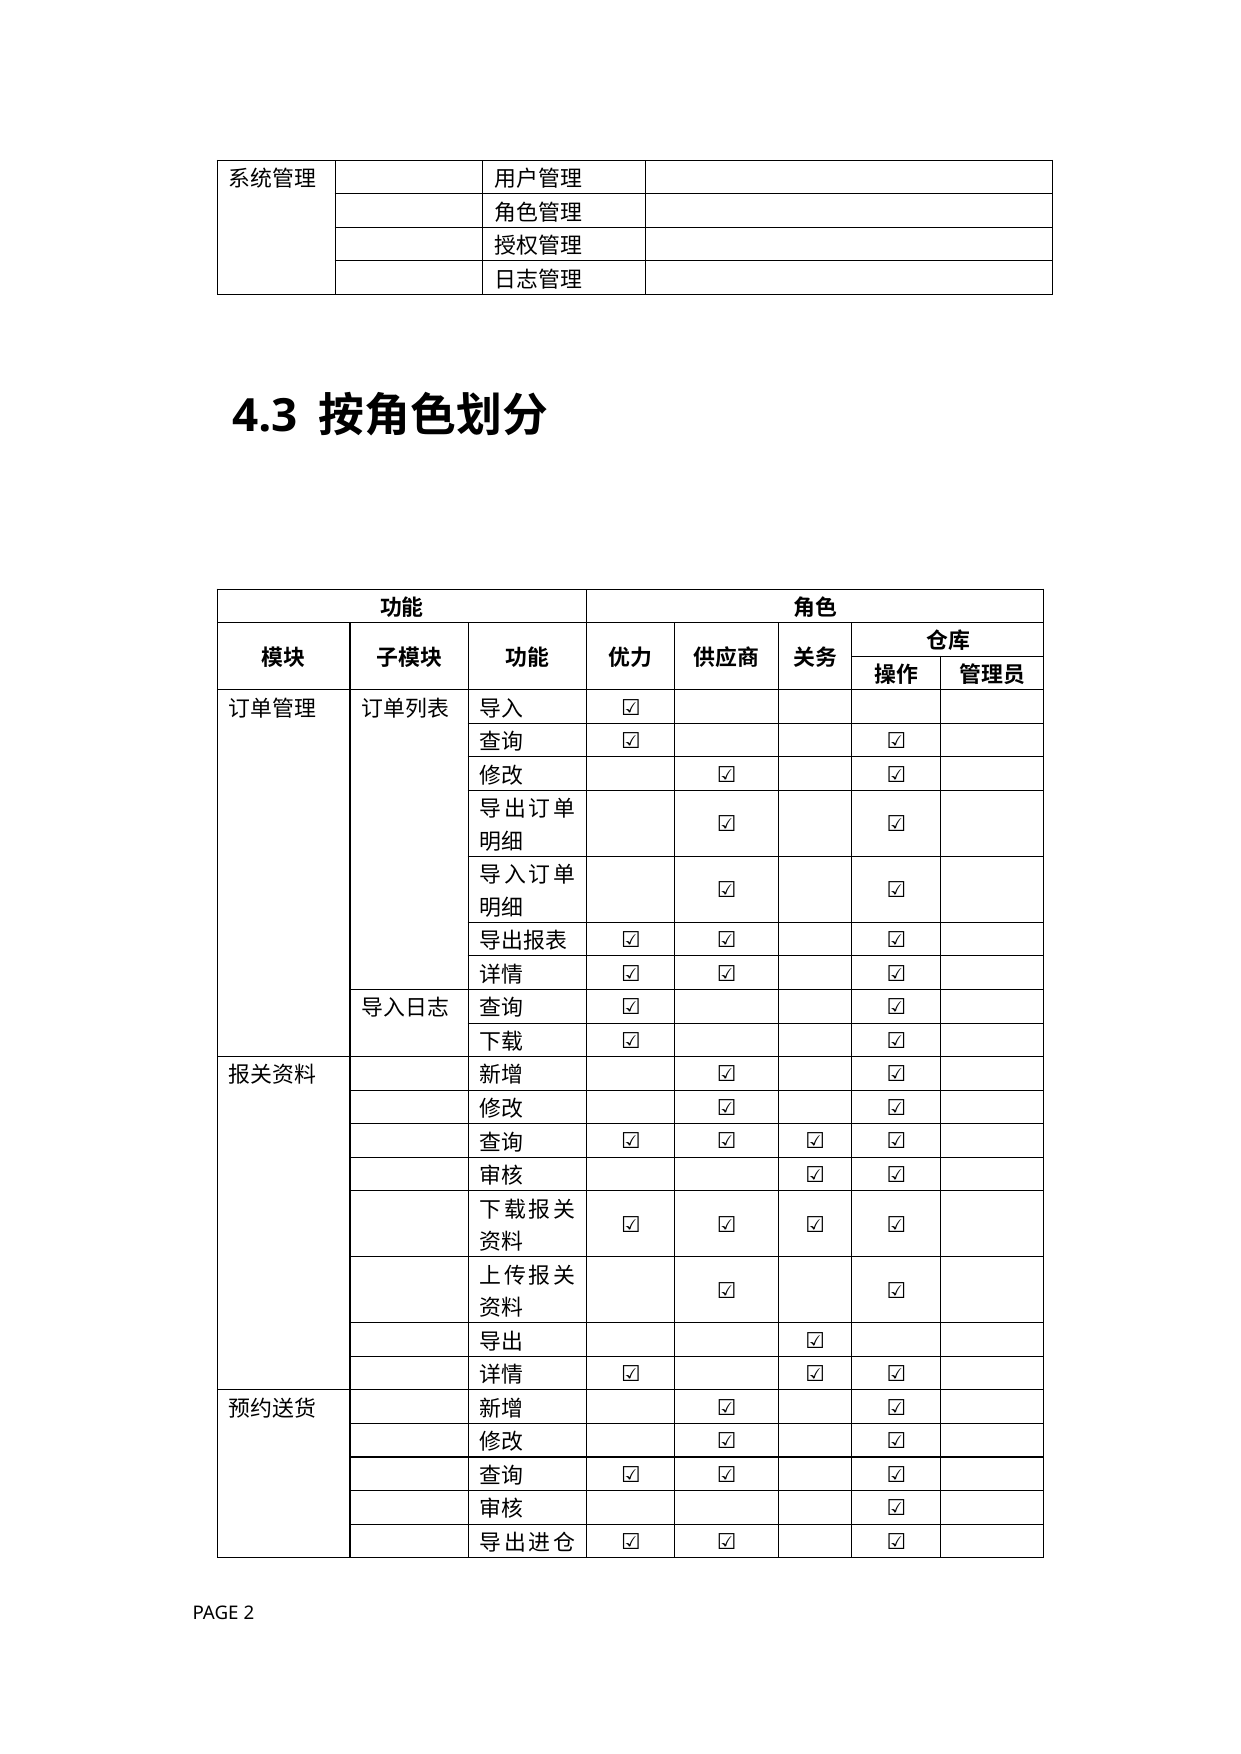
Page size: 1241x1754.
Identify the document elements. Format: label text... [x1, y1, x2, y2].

table_cell [351, 1424, 468, 1456]
table_cell [646, 228, 1052, 260]
table_cell ☑️ [587, 1191, 674, 1256]
table_cell [675, 724, 778, 756]
table_cell [675, 1491, 778, 1523]
table_cell ☑️ [587, 1525, 674, 1557]
table_cell ☑️ [779, 1191, 851, 1256]
table_cell [675, 1323, 778, 1356]
table_cell 导出进仓单 [469, 1525, 586, 1557]
table_cell [675, 690, 778, 723]
table_cell ☑️ [852, 1390, 940, 1423]
table_cell ☑️ [675, 923, 778, 955]
table_cell 模块 [218, 623, 349, 689]
table_cell ☑️ [587, 1458, 674, 1490]
table_cell [779, 1424, 851, 1456]
table_cell [779, 956, 851, 989]
table_cell ☑️ [675, 956, 778, 989]
table_cell [941, 1158, 1043, 1190]
table_cell 报关资料 [218, 1057, 349, 1389]
table_cell [351, 1458, 468, 1490]
table_cell 修改 [469, 1091, 586, 1123]
table_cell ☑️ [852, 791, 940, 856]
table_cell 用户管理 [483, 161, 645, 193]
table_cell [351, 1091, 468, 1123]
table_cell [646, 261, 1052, 294]
table_cell 管理员 [941, 657, 1043, 689]
table_cell [941, 1091, 1043, 1123]
table_cell ☑️ [779, 1124, 851, 1157]
table_cell ☑️ [587, 923, 674, 955]
table_cell [336, 261, 482, 294]
table_cell 角色管理 [483, 194, 645, 227]
table_cell [587, 1323, 674, 1356]
table_cell [941, 1525, 1043, 1557]
table_cell ☑️ [852, 1525, 940, 1557]
table_cell [351, 1057, 468, 1089]
table_cell [941, 1458, 1043, 1490]
table_cell [779, 1257, 851, 1322]
table_cell [941, 1191, 1043, 1256]
table_cell 系统管理 [218, 161, 335, 294]
table_cell [675, 990, 778, 1022]
table_cell [779, 923, 851, 955]
table_cell ☑️ [675, 1458, 778, 1490]
table_cell ☑️ [587, 956, 674, 989]
table_cell ☑️ [779, 1323, 851, 1356]
table_cell 详情 [469, 956, 586, 989]
table_cell ☑️ [852, 990, 940, 1022]
table_cell [779, 791, 851, 856]
table_cell ☑️ [675, 1091, 778, 1123]
table_cell [941, 1057, 1043, 1089]
table_cell [941, 757, 1043, 790]
table_cell [779, 724, 851, 756]
table_cell 修改 [469, 1424, 586, 1456]
table_cell [779, 1458, 851, 1490]
table_cell ☑️ [852, 1024, 940, 1056]
table_cell ☑️ [675, 1390, 778, 1423]
table_cell [351, 1525, 468, 1557]
table_cell 查询 [469, 1124, 586, 1157]
table_cell 下载报关资料 [469, 1191, 586, 1256]
table_cell [351, 1357, 468, 1389]
table_cell ☑️ [587, 1124, 674, 1157]
table_cell [779, 990, 851, 1022]
table_cell 导出报表 [469, 923, 586, 955]
table_cell [351, 1158, 468, 1190]
table_cell [941, 956, 1043, 989]
table_cell 新增 [469, 1057, 586, 1089]
table_cell ☑️ [852, 1357, 940, 1389]
table_cell [351, 1323, 468, 1356]
table_cell ☑️ [675, 857, 778, 922]
table_cell ☑️ [852, 923, 940, 955]
table_cell ☑️ [587, 1357, 674, 1389]
table_cell 导出订单明细 [469, 791, 586, 856]
table_cell ☑️ [675, 791, 778, 856]
table_cell [941, 690, 1043, 723]
table_cell ☑️ [852, 1158, 940, 1190]
table_cell [587, 791, 674, 856]
table_cell [351, 1191, 468, 1256]
table_cell ☑️ [587, 690, 674, 723]
table_cell [941, 1424, 1043, 1456]
table_cell ☑️ [675, 1191, 778, 1256]
table_cell [941, 923, 1043, 955]
table_cell ☑️ [587, 990, 674, 1022]
table_cell [779, 757, 851, 790]
table_cell [779, 1390, 851, 1423]
table_cell [941, 1491, 1043, 1523]
table_cell ☑️ [587, 724, 674, 756]
table_cell [587, 1158, 674, 1190]
table_cell [646, 194, 1052, 227]
table_cell [587, 757, 674, 790]
table_cell ☑️ [852, 1458, 940, 1490]
table_cell [351, 1491, 468, 1523]
table_cell [941, 724, 1043, 756]
table_cell ☑️ [675, 757, 778, 790]
table_cell [941, 1124, 1043, 1157]
table_cell 仓库 [852, 623, 1043, 656]
table_cell 导入订单明细 [469, 857, 586, 922]
table_cell [587, 1491, 674, 1523]
table_cell 授权管理 [483, 228, 645, 260]
table_header 功能 [218, 590, 586, 622]
table_cell [587, 1390, 674, 1423]
table_cell 日志管理 [483, 261, 645, 294]
table_cell [941, 857, 1043, 922]
table_cell ☑️ [852, 724, 940, 756]
table_cell [336, 194, 482, 227]
table_cell ☑️ [779, 1158, 851, 1190]
table_cell ☑️ [852, 1491, 940, 1523]
table_cell ☑️ [852, 1057, 940, 1089]
table_cell ☑️ [852, 1124, 940, 1157]
table_cell 新增 [469, 1390, 586, 1423]
table_cell [941, 1390, 1043, 1423]
table_cell 下载 [469, 1024, 586, 1056]
table_cell [941, 1257, 1043, 1322]
table_cell 查询 [469, 724, 586, 756]
table_cell 供应商 [675, 623, 778, 689]
subtitle 按角色划分 [232, 363, 1053, 460]
table_cell [941, 990, 1043, 1022]
table_cell 审核 [469, 1491, 586, 1523]
table_cell ☑️ [675, 1057, 778, 1089]
table_cell 上传报关资料 [469, 1257, 586, 1322]
table_cell [852, 1323, 940, 1356]
table_cell [336, 228, 482, 260]
table_cell [941, 1357, 1043, 1389]
table_cell ☑️ [675, 1124, 778, 1157]
table_cell ☑️ [675, 1257, 778, 1322]
table_cell 订单管理 [218, 690, 349, 1056]
table_cell [351, 1390, 468, 1423]
table_header 角色 [587, 590, 1043, 622]
table_cell [675, 1357, 778, 1389]
table_cell [852, 690, 940, 723]
table_cell ☑️ [675, 1525, 778, 1557]
table_cell [779, 1525, 851, 1557]
table_cell 查询 [469, 1458, 586, 1490]
table_cell 导入 [469, 690, 586, 723]
table_cell [587, 1424, 674, 1456]
table_cell [646, 161, 1052, 193]
table_cell 查询 [469, 990, 586, 1022]
table_cell 优力 [587, 623, 674, 689]
table_cell 修改 [469, 757, 586, 790]
table_cell ☑️ [852, 1091, 940, 1123]
table_cell 导出 [469, 1323, 586, 1356]
table_cell 详情 [469, 1357, 586, 1389]
table_cell [779, 1057, 851, 1089]
table_cell 订单列表 [351, 690, 468, 989]
table_cell [675, 1158, 778, 1190]
table_cell ☑️ [852, 956, 940, 989]
table_cell [336, 161, 482, 193]
table_cell [587, 1257, 674, 1322]
table_cell ☑️ [587, 1024, 674, 1056]
table_cell 操作 [852, 657, 940, 689]
table_cell ☑️ [852, 1257, 940, 1322]
table_cell [779, 1091, 851, 1123]
table_cell [675, 1024, 778, 1056]
table_cell [941, 1323, 1043, 1356]
table_cell 子模块 [351, 623, 468, 689]
table_cell [779, 690, 851, 723]
table_cell ☑️ [852, 1191, 940, 1256]
table_cell [587, 1091, 674, 1123]
table_cell ☑️ [852, 757, 940, 790]
table_cell [587, 1057, 674, 1089]
table_cell [941, 791, 1043, 856]
table_cell [351, 1124, 468, 1157]
table_cell [779, 1024, 851, 1056]
table_cell ☑️ [779, 1357, 851, 1389]
table_cell [351, 1257, 468, 1322]
table_cell 审核 [469, 1158, 586, 1190]
table_cell 关务 [779, 623, 851, 689]
table_cell [779, 857, 851, 922]
table_cell [941, 1024, 1043, 1056]
table_cell [779, 1491, 851, 1523]
table_cell 预约送货 [218, 1390, 349, 1557]
table_cell ☑️ [675, 1424, 778, 1456]
table_cell 导入日志 [351, 990, 468, 1056]
table_cell ☑️ [852, 857, 940, 922]
table_cell [587, 857, 674, 922]
table_cell 功能 [469, 623, 586, 689]
table_cell ☑️ [852, 1424, 940, 1456]
